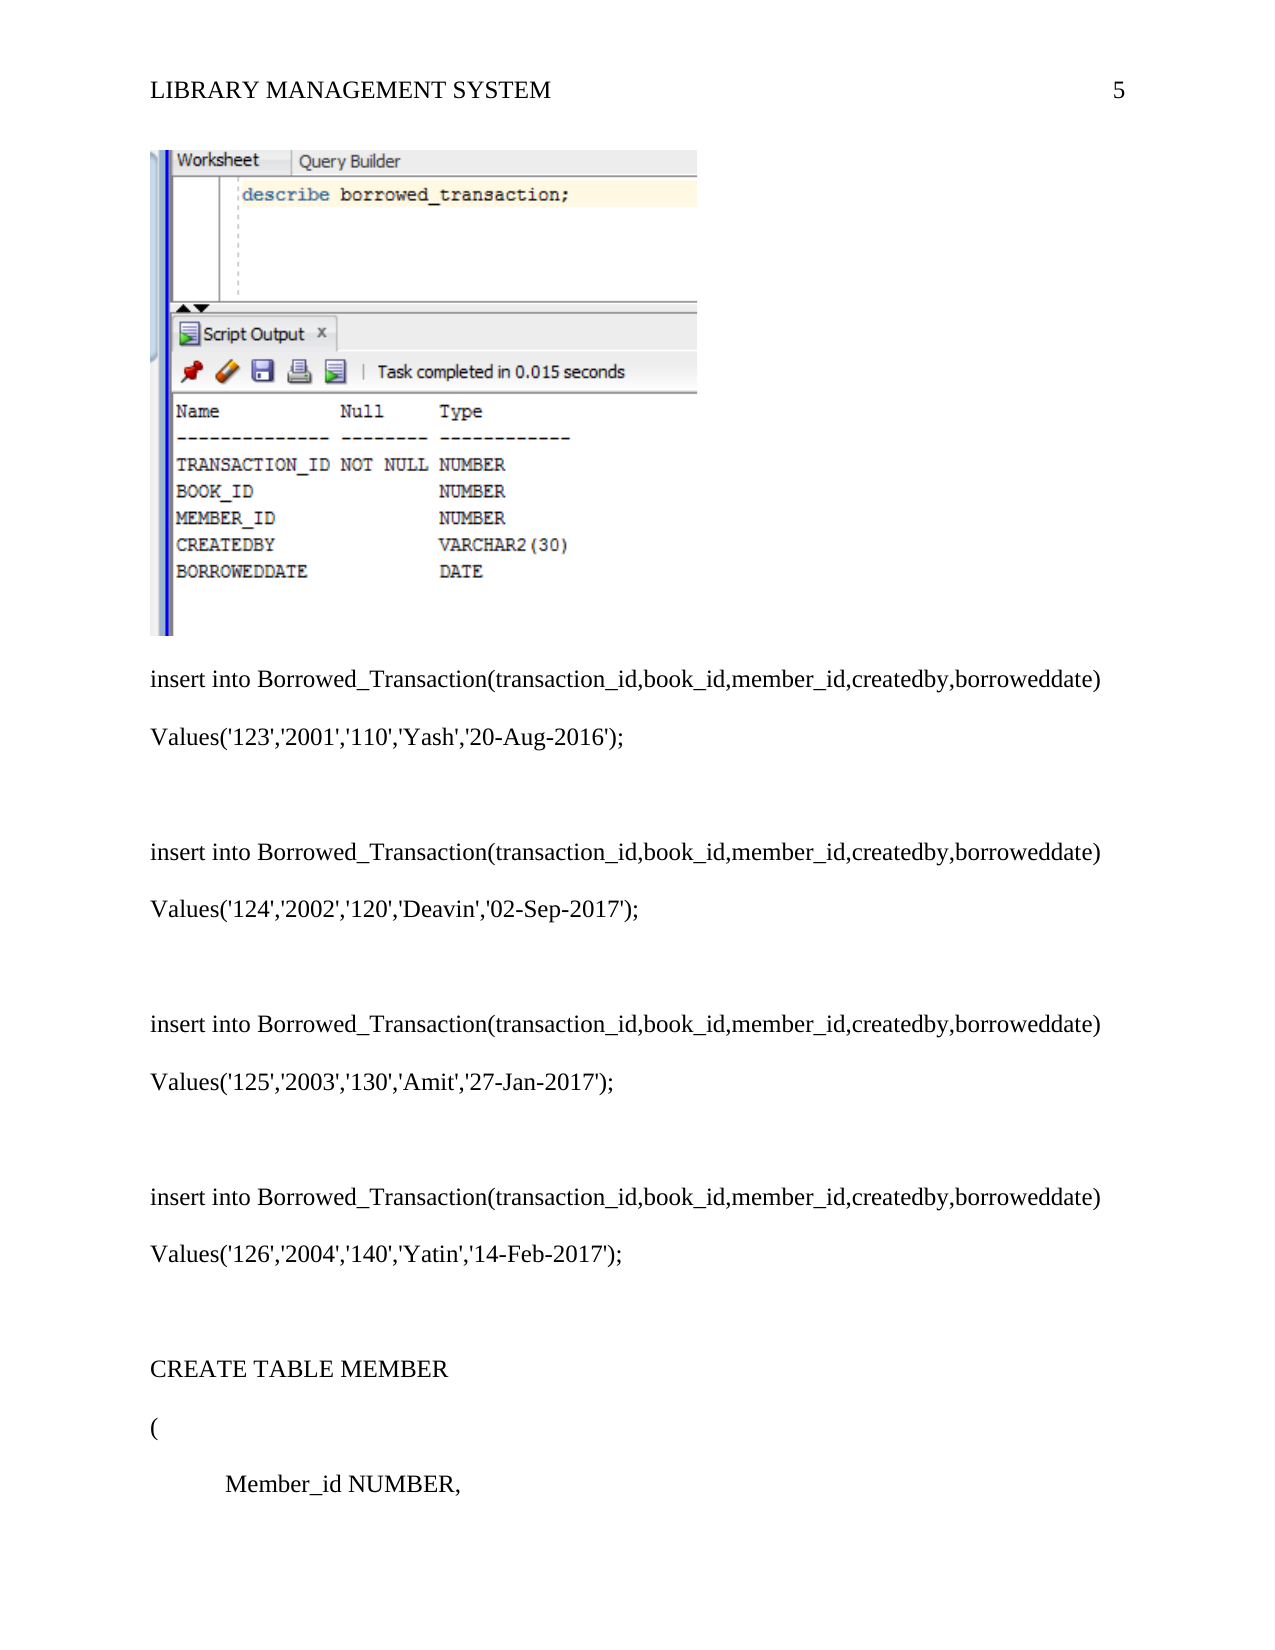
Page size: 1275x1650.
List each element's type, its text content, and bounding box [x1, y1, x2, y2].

text Values('125','2003','130','Amit','27-Jan-2017'); [150, 1067, 1125, 1095]
text insert into Borrowed_Transaction(transaction_id,book_id,member_id,createdby,borroweddate) [150, 837, 1125, 865]
text Values('126','2004','140','Yatin','14-Feb-2017'); [150, 1239, 1125, 1268]
text Values('124','2002','120','Deavin','02-Sep-2017'); [150, 894, 1125, 923]
text insert into Borrowed_Transaction(transaction_id,book_id,member_id,createdby,borroweddate) [150, 664, 1125, 693]
picture [150, 150, 698, 636]
text ( [150, 1412, 1125, 1440]
text Values('123','2001','110','Yash','20-Aug-2016'); [150, 722, 1125, 750]
text insert into Borrowed_Transaction(transaction_id,book_id,member_id,createdby,borroweddate) [150, 1009, 1125, 1038]
text insert into Borrowed_Transaction(transaction_id,book_id,member_id,createdby,borroweddate) [150, 1182, 1125, 1210]
text CREATE TABLE MEMBER [150, 1354, 1125, 1383]
text Member_id NUMBER, [150, 1469, 1125, 1498]
